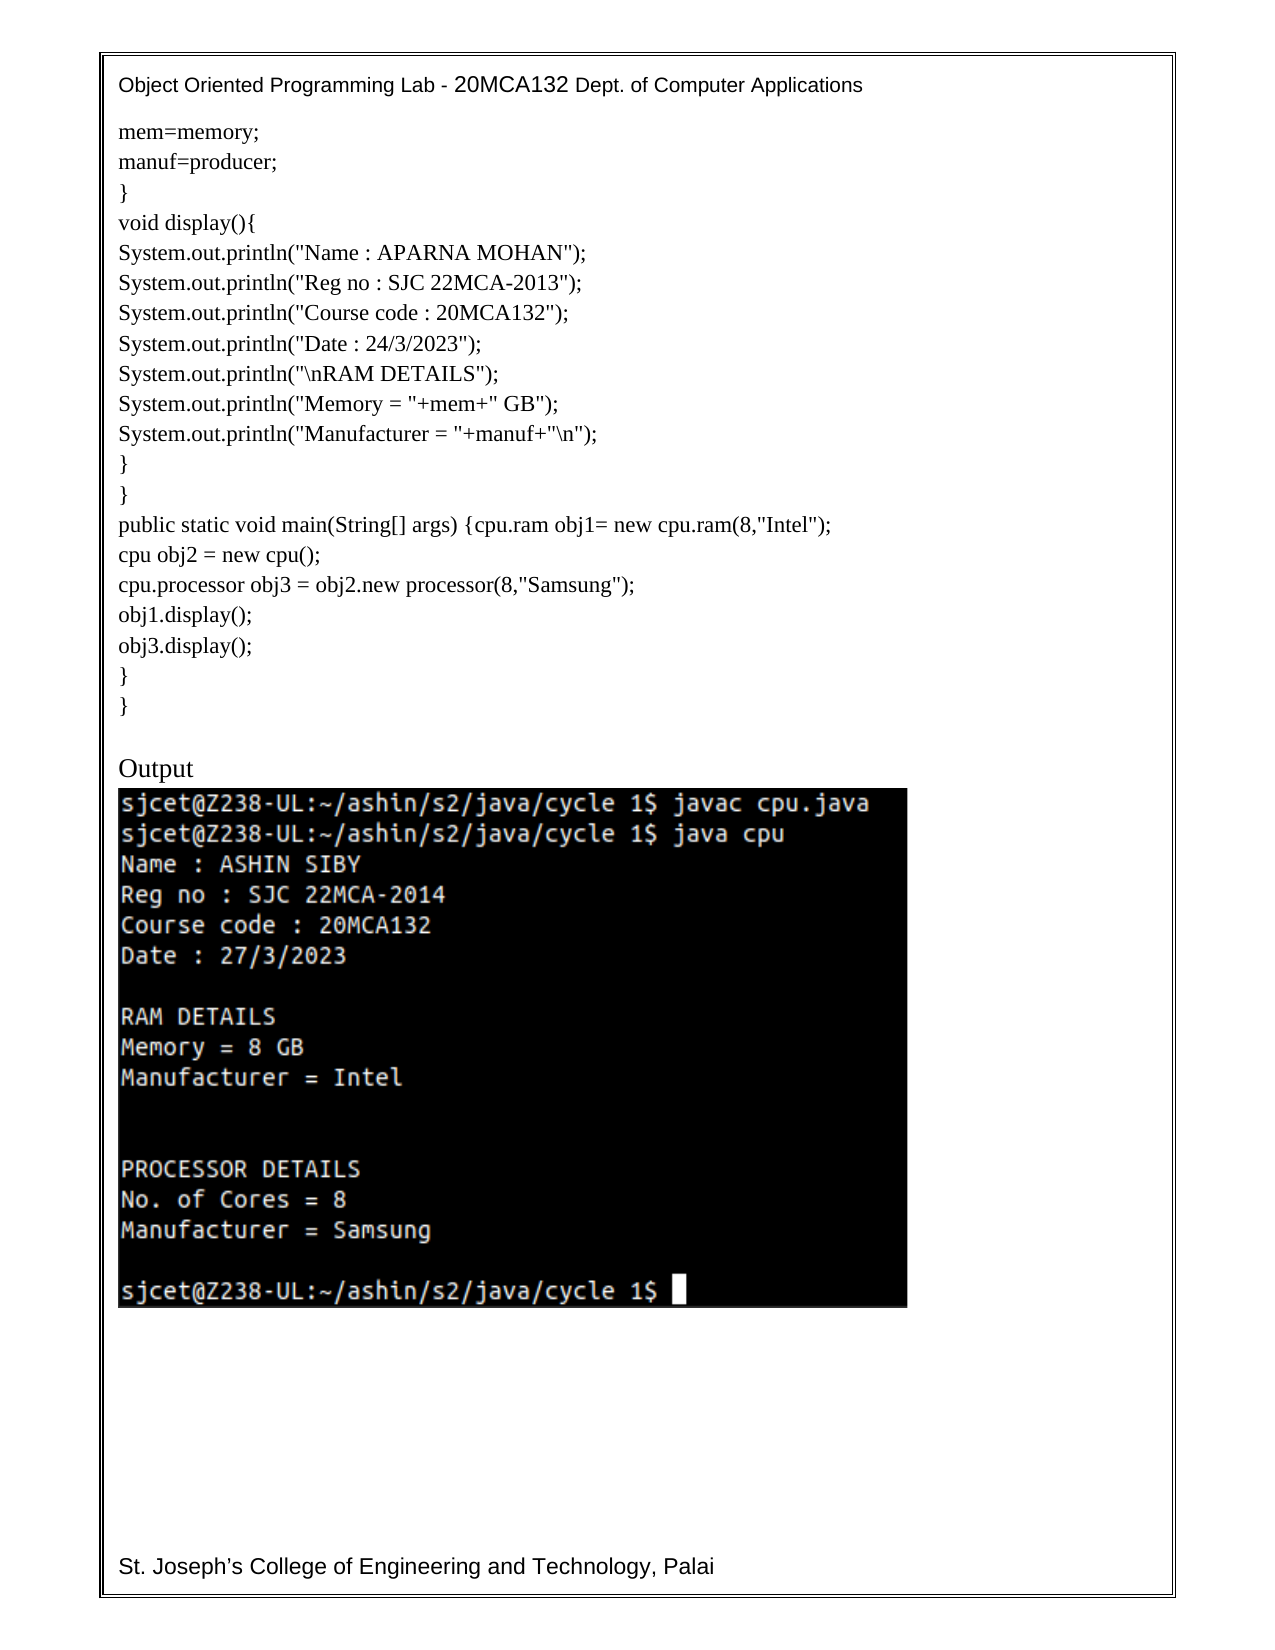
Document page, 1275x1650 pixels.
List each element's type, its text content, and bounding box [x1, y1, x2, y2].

text cpu.processor obj3 = obj2.new processor(8,"Samsung"); [118, 571, 1157, 598]
text } [118, 662, 1157, 688]
text System.out.println("Manufacturer = "+manuf+"\n"); [118, 420, 1157, 447]
text } [118, 450, 1157, 477]
picture [118, 788, 908, 1308]
text System.out.println("Name : APARNA MOHAN"); [118, 239, 1157, 265]
text mem=memory; [118, 118, 1157, 144]
text cpu obj2 = new cpu(); [118, 541, 1157, 567]
text obj1.display(); [118, 601, 1157, 628]
text void display(){ [118, 209, 1157, 235]
text System.out.println("Course code : 20MCA132"); [118, 299, 1157, 326]
text } [118, 481, 1157, 507]
text } [118, 178, 1157, 205]
text System.out.println("Date : 24/3/2023"); [118, 329, 1157, 356]
text System.out.println("Reg no : SJC 22MCA-2013"); [118, 269, 1157, 296]
text System.out.println("Memory = "+mem+" GB"); [118, 390, 1157, 416]
text System.out.println("\nRAM DETAILS"); [118, 360, 1157, 386]
text public static void main(String[] args) {cpu.ram obj1= new cpu.ram(8,"Intel"); [118, 511, 1157, 537]
text Output [118, 752, 1157, 784]
text manuf=producer; [118, 148, 1157, 175]
text } [118, 692, 1157, 718]
text obj3.display(); [118, 632, 1157, 658]
